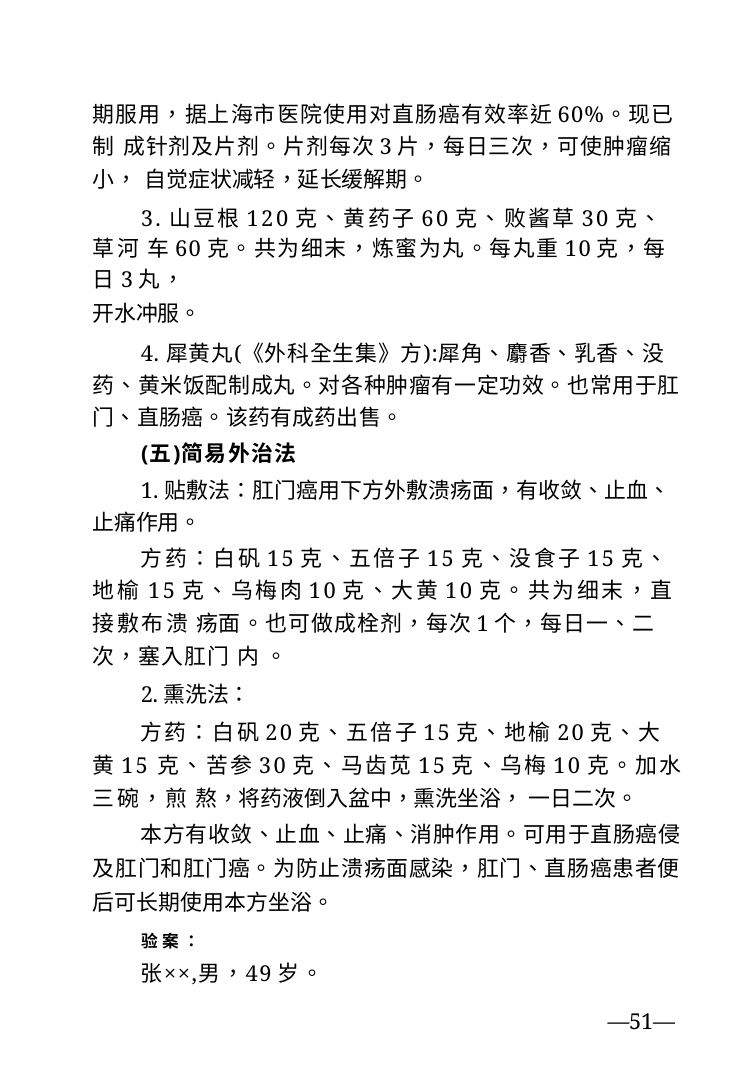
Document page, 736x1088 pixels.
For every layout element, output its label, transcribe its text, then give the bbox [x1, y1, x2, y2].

text 方药：白矾15克、五倍子15克、没食子15克、地榆 15克、乌梅肉10克、大黄10克。共为细末，直接敷布溃 疡面。也可做成栓剂，每次1个，每日一、二次，塞入肛门 内 。 [93, 543, 688, 671]
text 1. 贴敷法：肛门癌用下方外敷溃疡面，有收敛、止血、 止痛作用。 [93, 474, 681, 536]
text 张××,男，49岁。 [141, 960, 688, 986]
text 4. 犀黄丸(《外科全生集》方):犀角、麝香、乳香、没 药、黄米饭配制成丸。对各种肿瘤有一定功效。也常用于肛 门、直肠癌。该药有成药出售。 [93, 338, 686, 432]
text 验 案 ： [141, 931, 688, 951]
text 本方有收敛、止血、止痛、消肿作用。可用于直肠癌侵 及肛门和肛门癌。为防止溃疡面感染，肛门、直肠癌患者便 后可长期使用本方坐浴。 [93, 819, 682, 917]
text (五)简易外治法 [141, 440, 688, 467]
text 2. 熏洗法： [141, 681, 688, 708]
text 方药：白矾20克、五倍子15克、地榆20克、大黄15 克、苦参30克、马齿苋15克、乌梅10克。加水三碗，煎 熬，将药液倒入盆中，熏洗坐浴， 一日二次。 [93, 717, 682, 812]
text 开水冲服。 [93, 300, 688, 327]
text 期服用，据上海市医院使用对直肠癌有效率近60%。现已制 成针剂及片剂。片剂每次3片，每日三次，可使肿瘤缩小， 自觉症状减轻，延长缓解期。 [93, 99, 683, 194]
text 3. 山豆根120克、黄药子60克、败酱草30克、草河 车60克。共为细末，炼蜜为丸。每丸重10克，每日3丸， [93, 203, 686, 293]
